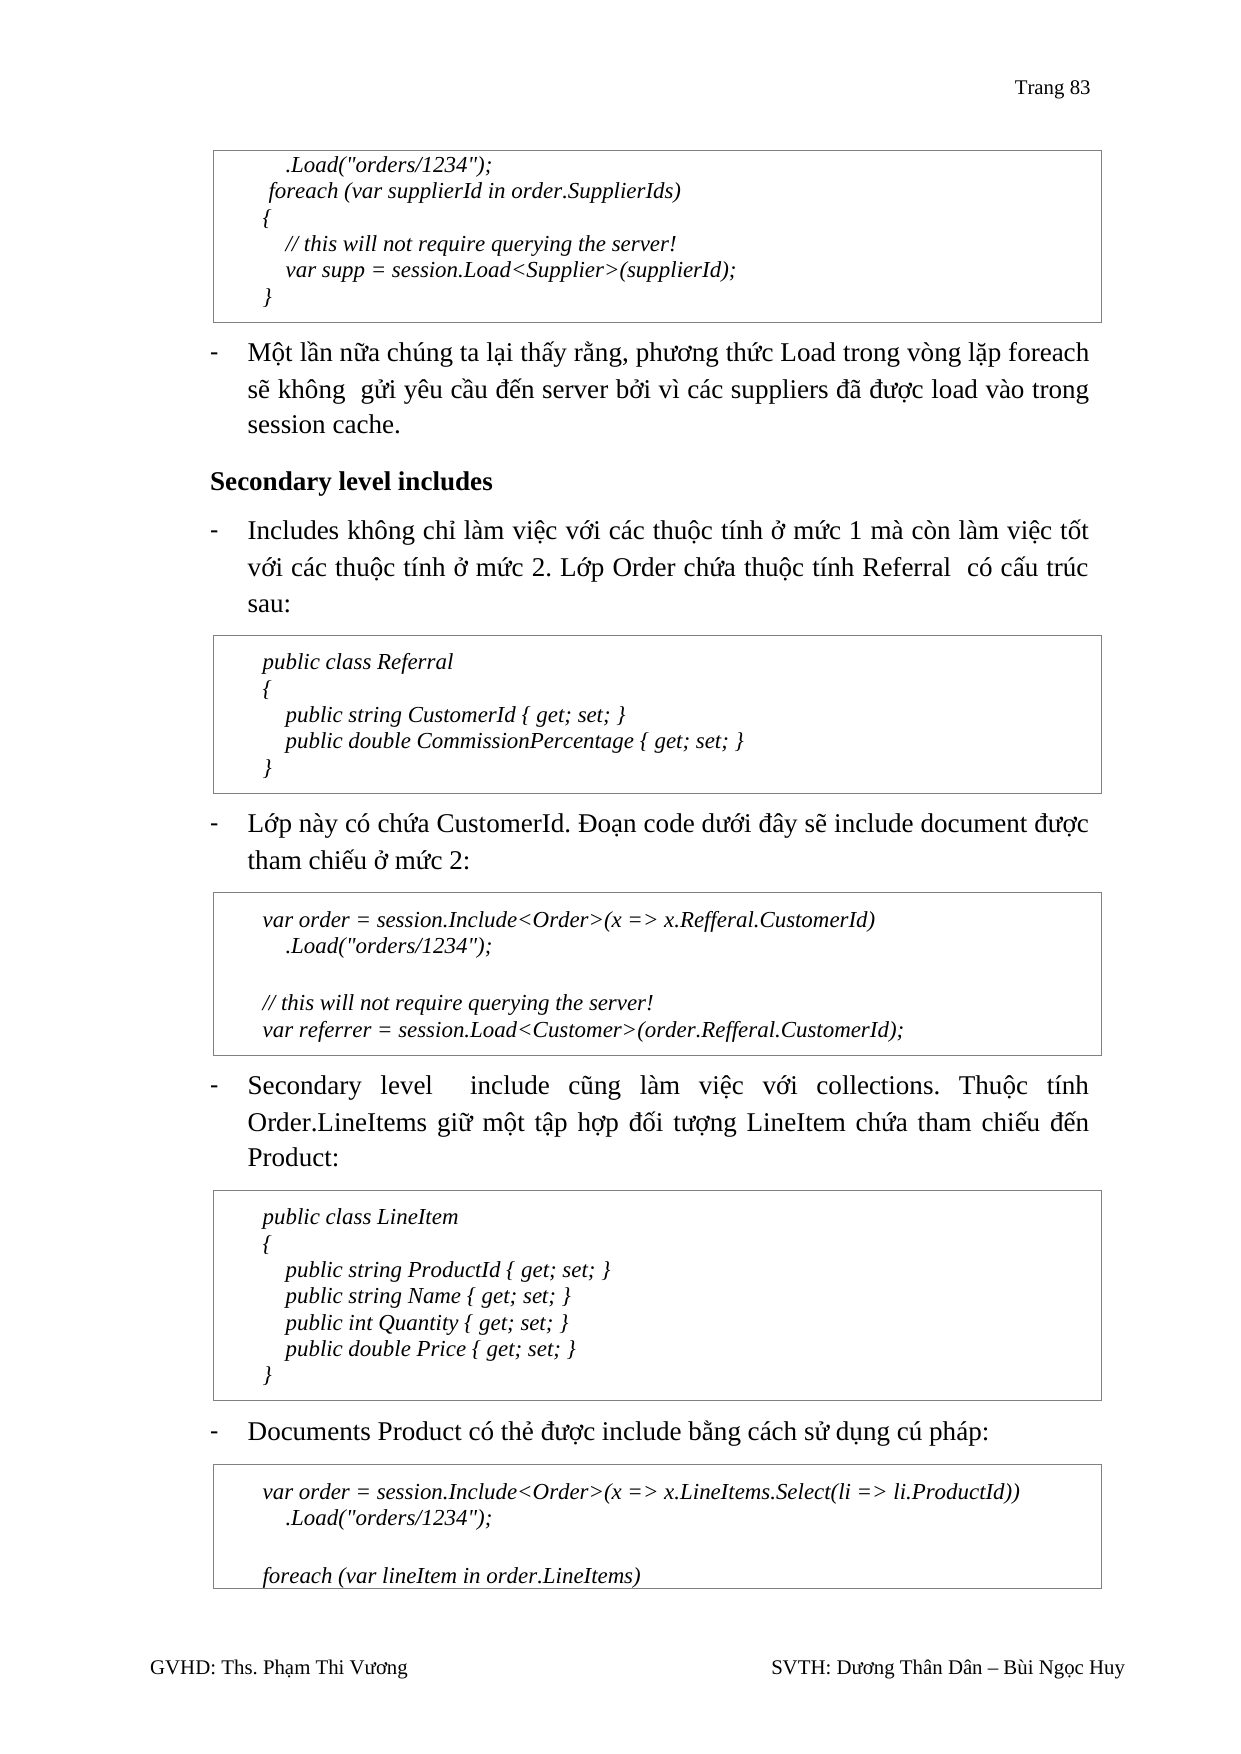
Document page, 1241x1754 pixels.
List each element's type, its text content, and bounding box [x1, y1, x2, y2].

table_header public class Referral { public string CustomerId { get; set; } public double CommissionPercentage { get; set; } } [214, 636, 1101, 793]
list Documents Product có thẻ được include bằng cách sử dụng cú pháp: [210, 1414, 1090, 1447]
text Secondary level includes [150, 465, 1090, 496]
list Lớp này có chứa CustomerId. Đoạn code dưới đây sẽ include document được tham chiếu ở mức 2: [210, 806, 1090, 875]
list Secondary level include cũng làm việc với collections. Thuộc tính Order.LineItems giữ một tập hợp đối tượng LineItem chứa tham chiếu đến Product: [210, 1068, 1090, 1173]
list Includes không chỉ làm việc với các thuộc tính ở mức 1 mà còn làm việc tốt với các thuộc tính ở mức 2. Lớp Order chứa thuộc tính Referral có cấu trúc sau: [210, 513, 1090, 618]
table_header public class LineItem { public string ProductId { get; set; } public string Name { get; set; } public int Quantity { get; set; } public double Price { get; set; } } [214, 1191, 1101, 1400]
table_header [214, 1465, 1101, 1588]
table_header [214, 151, 1101, 322]
table_header var order = session.Include<Order>(x => x.Refferal.CustomerId) .Load("orders/1234"); // this will not require querying the server! var referrer = session.Load<Customer>(order.Refferal.CustomerId); [214, 893, 1101, 1055]
list Một lần nữa chúng ta lại thấy rằng, phương thức Load trong vòng lặp foreach sẽ không gửi yêu cầu đến server bởi vì các suppliers đã được load vào trong session cache. [210, 335, 1090, 440]
